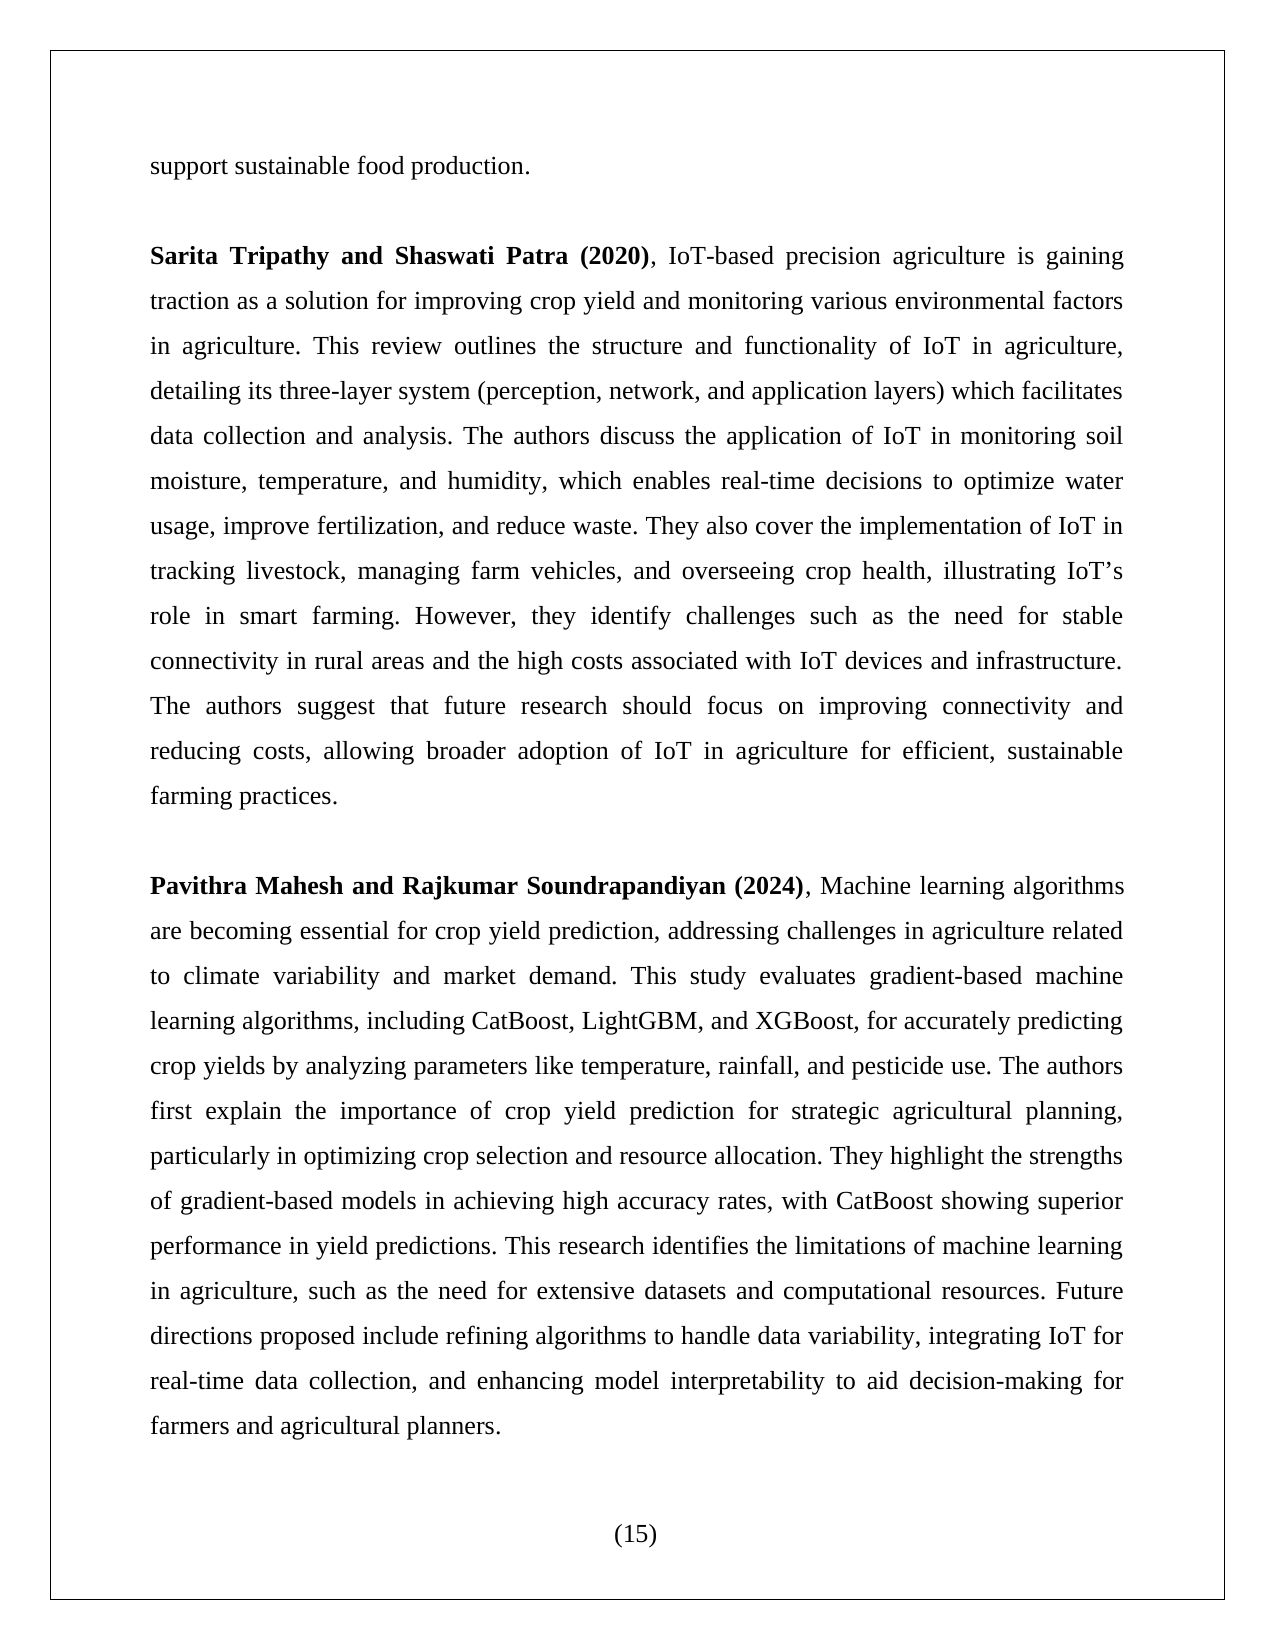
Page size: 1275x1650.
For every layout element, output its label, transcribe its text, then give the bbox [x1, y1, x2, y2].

text Pavithra Mahesh and Rajkumar Soundrapandiyan (2024), Machine learning algorithms are becoming essential for crop yield prediction, addressing challenges in agriculture related to climate variability and market demand. This study evaluates gradient-based machine learning algorithms, including CatBoost, LightGBM, and XGBoost, for accurately predicting crop yields by analyzing parameters like temperature, rainfall, and pesticide use. The authors first explain the importance of crop yield prediction for strategic agricultural planning, particularly in optimizing crop selection and resource allocation. They highlight the strengths of gradient-based models in achieving high accuracy rates, with CatBoost showing superior performance in yield predictions. This research identifies the limitations of machine learning in agriculture, such as the need for extensive datasets and computational resources. Future directions proposed include refining algorithms to handle data variability, integrating IoT for real-time data collection, and enhancing model interpretability to aid decision-making for farmers and agricultural planners​. [150, 870, 1125, 1440]
text Sarita Tripathy and Shaswati Patra (2020), IoT-based precision agriculture is gaining traction as a solution for improving crop yield and monitoring various environmental factors in agriculture. This review outlines the structure and functionality of IoT in agriculture, detailing its three-layer system (perception, network, and application layers) which facilitates data collection and analysis. The authors discuss the application of IoT in monitoring soil moisture, temperature, and humidity, which enables real-time decisions to optimize water usage, improve fertilization, and reduce waste. They also cover the implementation of IoT in tracking livestock, managing farm vehicles, and overseeing crop health, illustrating IoT’s role in smart farming. However, they identify challenges such as the need for stable connectivity in rural areas and the high costs associated with IoT devices and infrastructure. The authors suggest that future research should focus on improving connectivity and reducing costs, allowing broader adoption of IoT in agriculture for efficient, sustainable farming practices​. [150, 240, 1125, 810]
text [150, 150, 1125, 180]
